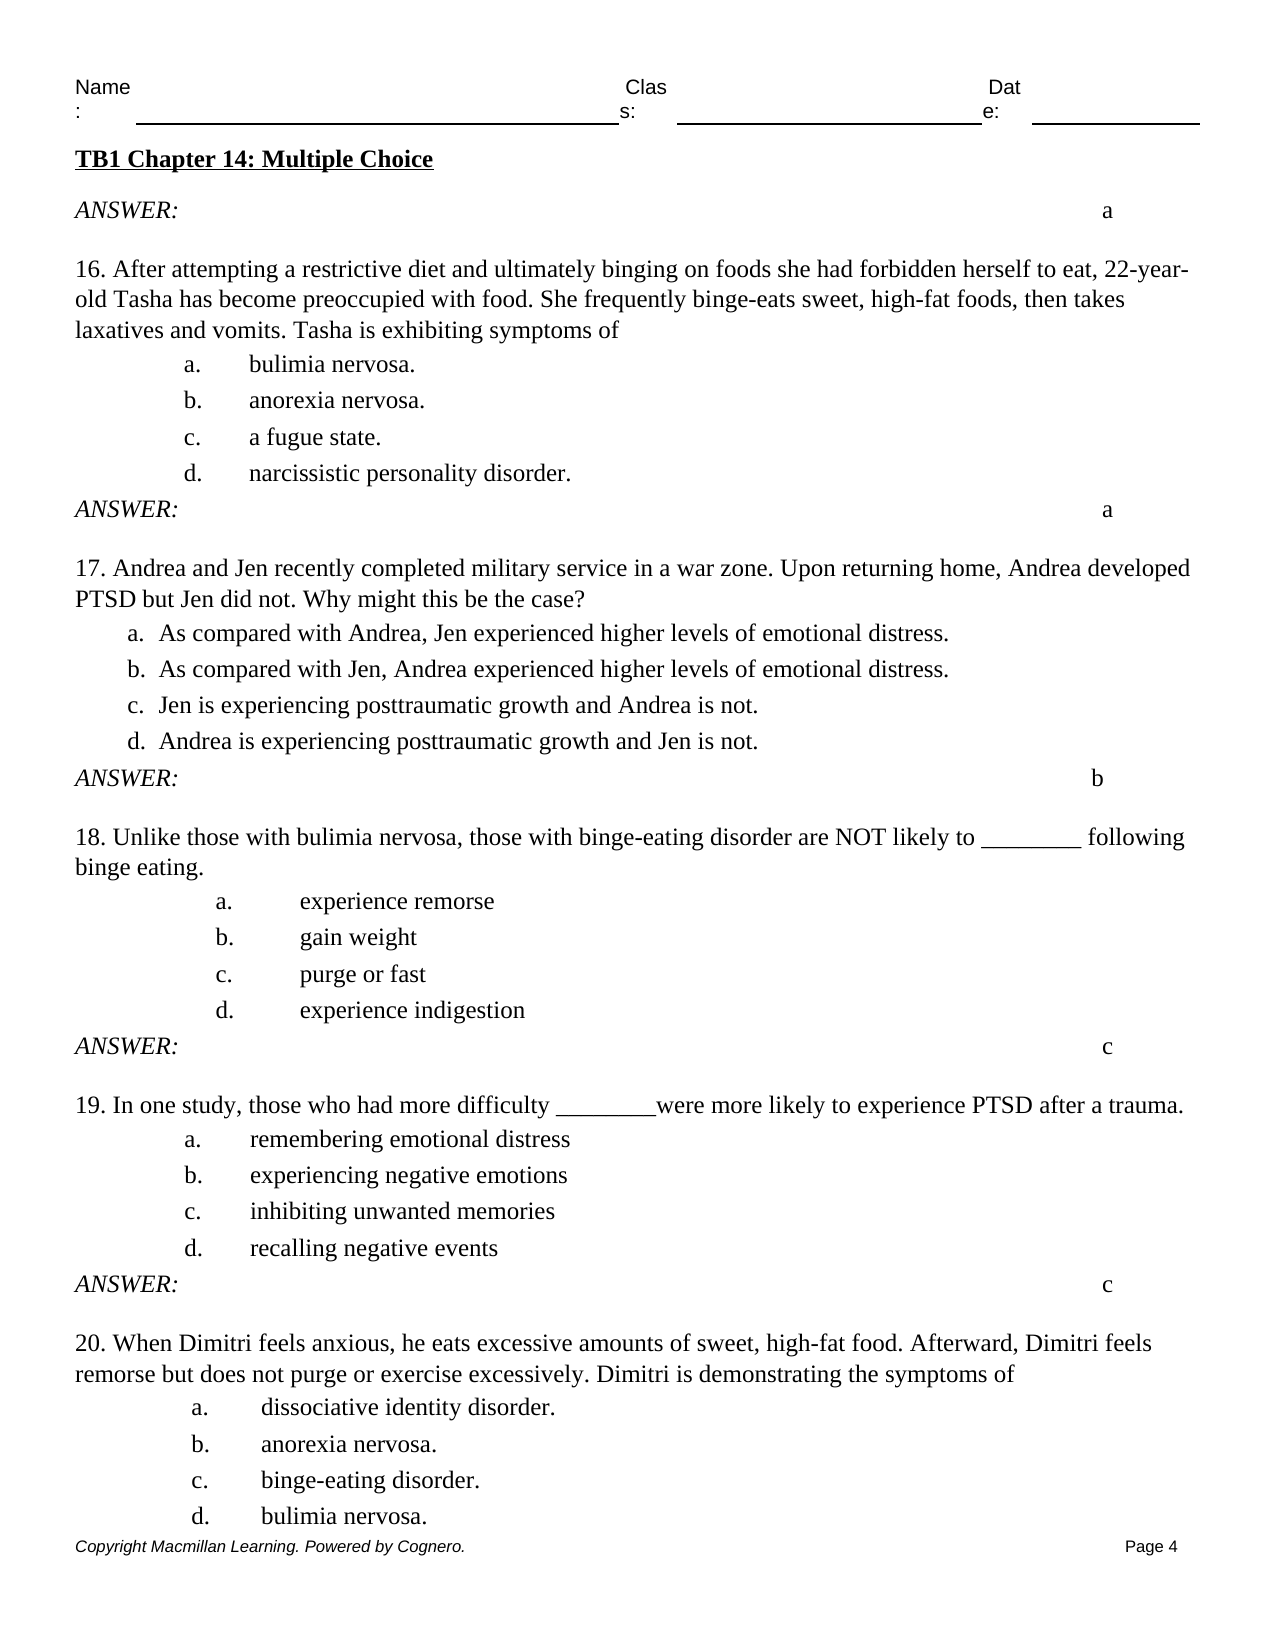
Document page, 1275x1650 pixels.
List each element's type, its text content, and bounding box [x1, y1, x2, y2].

table_header 16. After attempting a restrictive diet and ultimately binging on foods she had forbidden herself to eat, 22-year-old Tasha has become preoccupied with food. She frequently binge-eats sweet, high-fat foods, then takes laxatives and vomits. Tasha is exhibiting symptoms of [75, 254, 1200, 526]
table_header 18. Unlike those with bulimia nervosa, those with binge-eating disorder are NOT likely to ________ following binge eating. [75, 822, 1200, 1063]
table_header 19. In one study, those who had more difficulty ________were more likely to experience PTSD after a trauma. [75, 1090, 1200, 1301]
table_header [75, 1328, 1200, 1534]
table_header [75, 192, 1200, 227]
table_header 17. Andrea and Jen recently completed military service in a war zone. Upon returning home, Andrea developed PTSD but Jen did not. Why might this be the case? [75, 553, 1200, 794]
